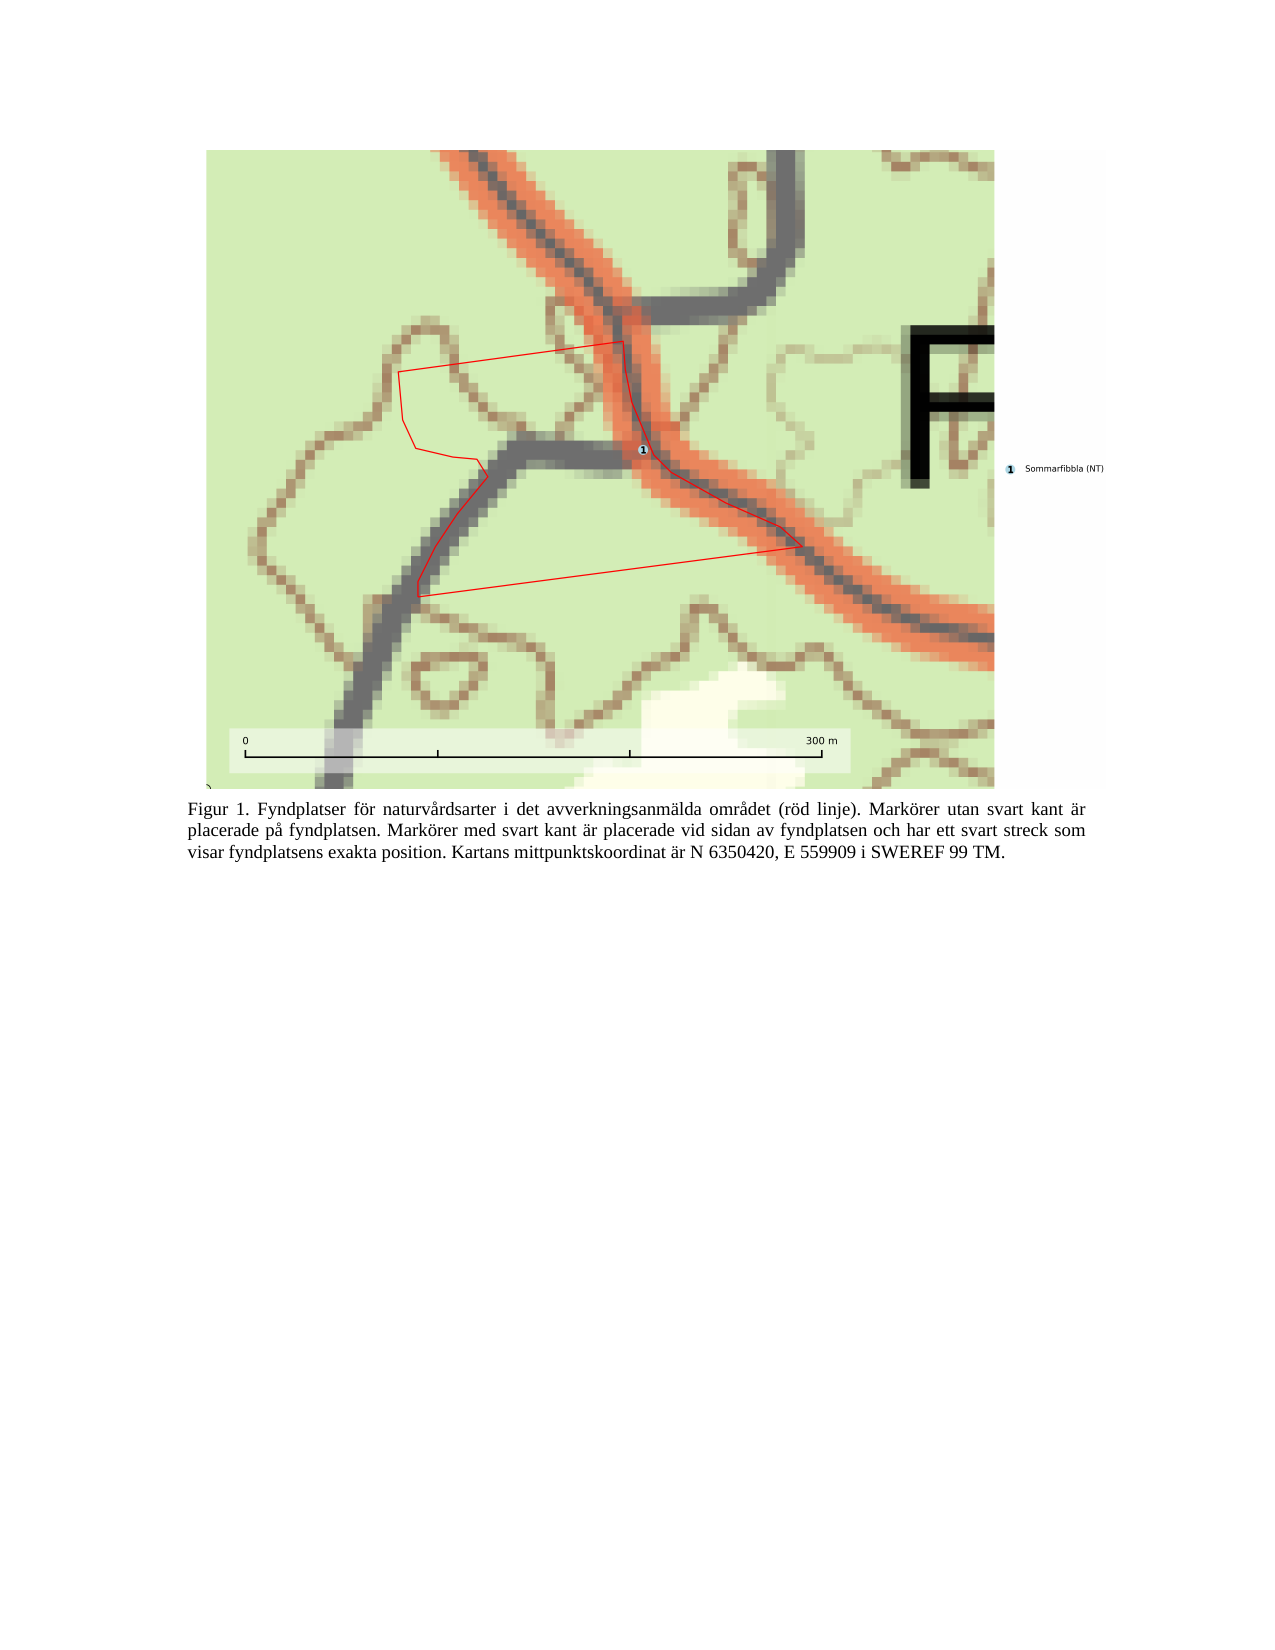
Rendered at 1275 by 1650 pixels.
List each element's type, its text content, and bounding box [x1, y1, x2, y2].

picture [206, 150, 1107, 789]
text Figur 1. Fyndplatser för naturvårdsarter i det avverkningsanmälda området (röd linje). Markörer utan svart kant är placerade på fyndplatsen. Markörer med svart kant är placerade vid sidan av fyndplatsen och har ett svart streck som visar fyndplatsens exakta position. Kartans mittpunktskoordinat är N 6350420, E 559909 i SWEREF 99 TM. [187, 797, 1087, 862]
